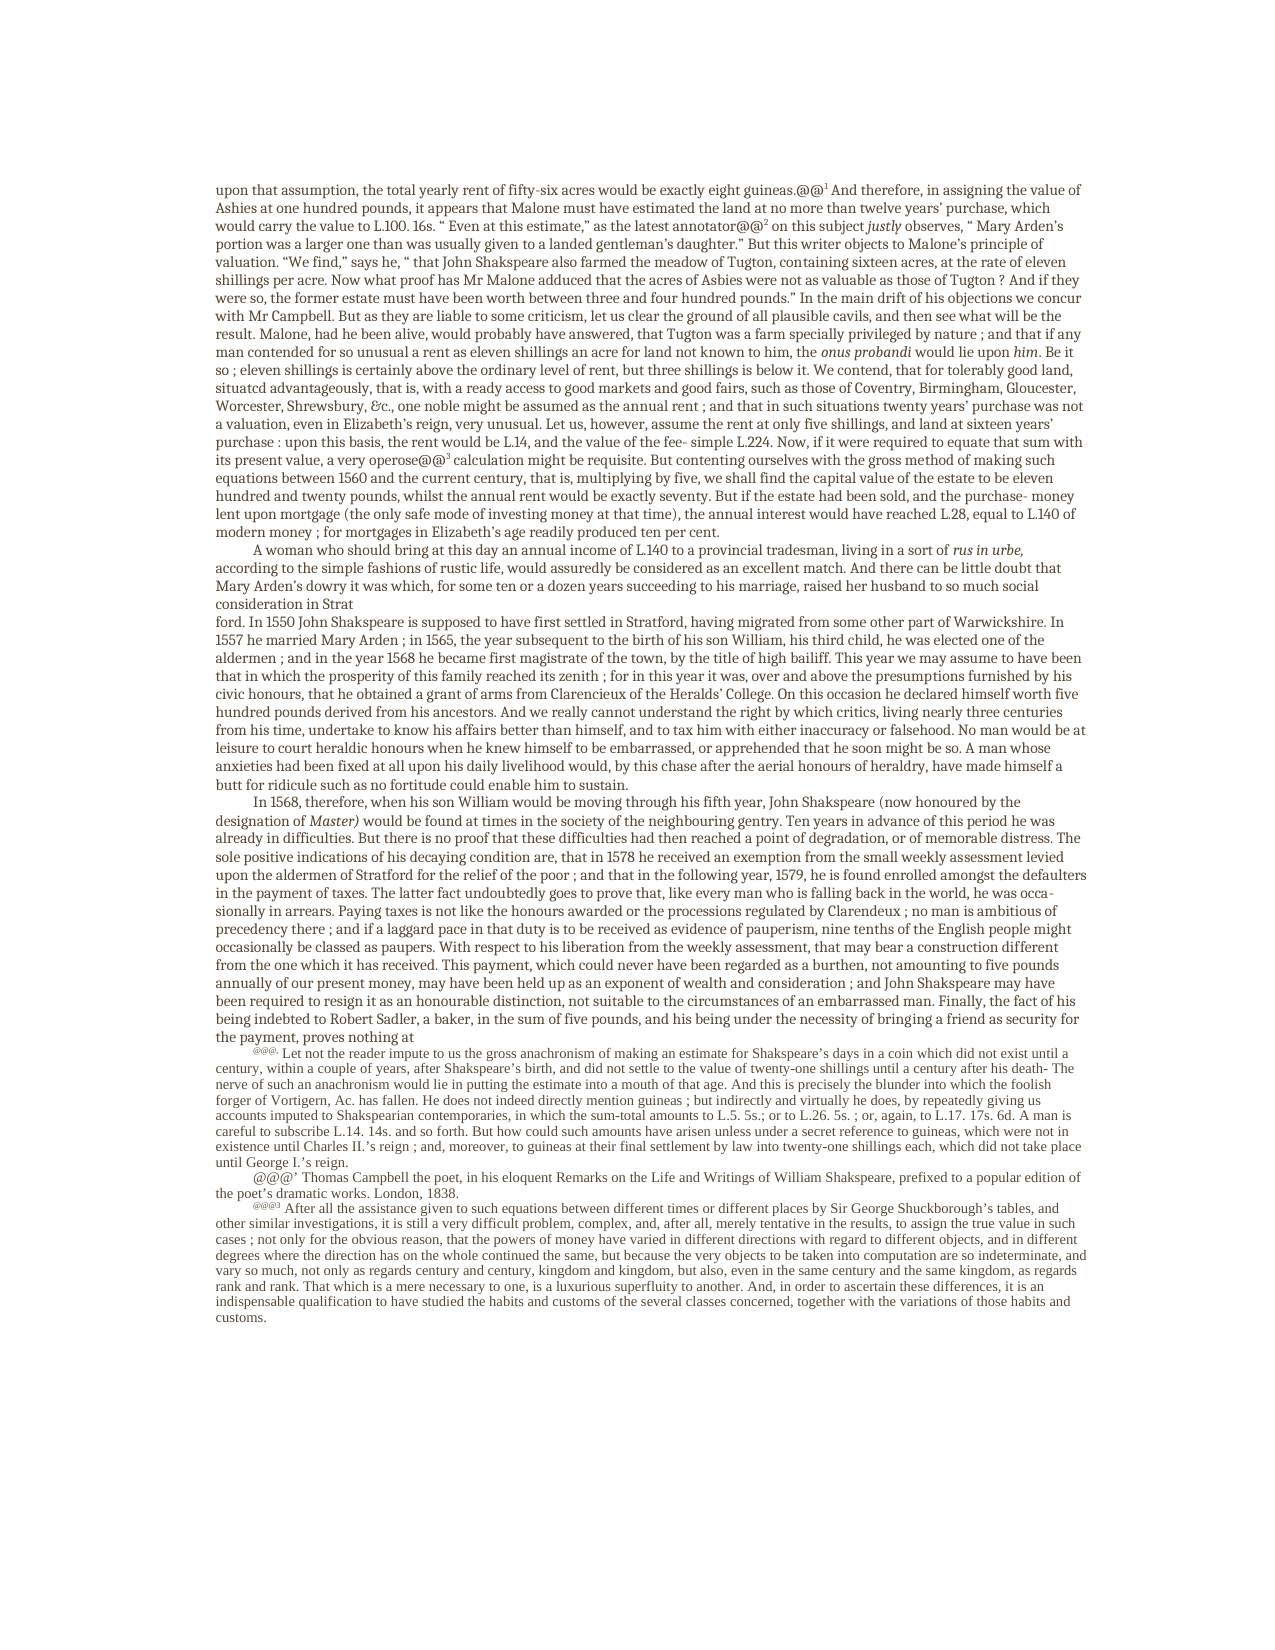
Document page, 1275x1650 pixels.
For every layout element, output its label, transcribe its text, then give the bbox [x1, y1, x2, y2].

text @@@’ Thomas Campbell the poet, in his eloquent Remarks on the Life and Writings of William Shakspeare, prefixed to a popular edition of the poet’s dramatic works. London, 1838. [215, 1170, 1089, 1201]
text @@@3 After all the assistance given to such equations between different times or different places by Sir George Shuckborough’s tables, and other similar investigations, it is still a very difficult problem, complex, and, after all, merely tentative in the results, to assign the true value in such cases ; not only for the obvious reason, that the powers of money have varied in different directions with regard to different objects, and in different degrees where the direction has on the whole continued the same, but because the very objects to be taken into computation are so indeterminate, and vary so much, not only as regards century and century, kingdom and kingdom, but also, even in the same century and the same kingdom, as regards rank and rank. That which is a mere necessary to one, is a luxurious superfluity to another. And, in order to ascertain these differences, it is an indispensable qualification to have studied the habits and customs of the several classes concerned, together with the variations of those habits and customs. [215, 1201, 1089, 1325]
text In 1568, therefore, when his son William would be moving through his fifth year, John Shakspeare (now honoured by the designation of Master) would be found at times in the society of the neighbouring gentry. Ten years in advance of this period he was already in difficulties. But there is no proof that these difficulties had then reached a point of degradation, or of memorable distress. The sole positive indications of his decaying condition are, that in 1578 he received an exemption from the small weekly assessment levied upon the aldermen of Stratford for the relief of the poor ; and that in the following year, 1579, he is found enrolled amongst the defaulters in the payment of taxes. The latter fact undoubtedly goes to prove that, like every man who is falling back in the world, he was occasionally in arrears. Paying taxes is not like the honours awarded or the processions regulated by Clarendeux ; no man is ambitious of precedency there ; and if a laggard pace in that duty is to be received as evidence of pauperism, nine tenths of the English people might occasionally be classed as paupers. With respect to his liberation from the weekly assessment, that may bear a construction different from the one which it has received. This payment, which could never have been regarded as a burthen, not amounting to five pounds annually of our present money, may have been held up as an exponent of wealth and consideration ; and John Shakspeare may have been required to resign it as an honourable distinction, not suitable to the circumstances of an embarrassed man. Finally, the fact of his being indebted to Robert Sadler, a baker, in the sum of five pounds, and his being under the necessity of bringing a friend as security for the payment, proves nothing at [215, 794, 1089, 1046]
text @@@, Let not the reader impute to us the gross anachronism of making an estimate for Shakspeare’s days in a coin which did not exist until a century, within a couple of years, after Shakspeare’s birth, and did not settle to the value of twenty-one shillings until a century after his death- The nerve of such an anachronism would lie in putting the estimate into a mouth of that age. And this is precisely the blunder into which the foolish forger of Vortigern, Ac. has fallen. He does not indeed directly mention guineas ; but indirectly and virtually he does, by repeatedly giving us accounts imputed to Shakspearian contemporaries, in which the sum-total amounts to L.5. 5s.; or to L.26. 5s. ; or, again, to L.17. 17s. 6d. A man is careful to subscribe L.14. 14s. and so forth. But how could such amounts have arisen unless under a secret reference to guineas, which were not in existence until Charles II.’s reign ; and, moreover, to guineas at their final settlement by law into twenty-one shillings each, which did not take place until George I.’s reign. [215, 1046, 1089, 1170]
text upon that assumption, the total yearly rent of fifty-six acres would be exactly eight guineas.@@1 And therefore, in assigning the value of Ashies at one hundred pounds, it appears that Malone must have estimated the land at no more than twelve years’ purchase, which would carry the value to L.100. 16s. “ Even at this estimate,” as the latest annotator@@2 on this subject justly observes, “ Mary Arden’s portion was a larger one than was usually given to a landed gentleman’s daughter.” But this writer objects to Malone’s principle of valuation. “We find,” says he, “ that John Shakspeare also farmed the meadow of Tugton, containing sixteen acres, at the rate of eleven shillings per acre. Now what proof has Mr Malone adduced that the acres of Asbies were not as valuable as those of Tugton ? And if they were so, the former estate must have been worth between three and four hundred pounds.” In the main drift of his objections we concur with Mr Campbell. But as they are liable to some criticism, let us clear the ground of all plausible cavils, and then see what will be the result. Malone, had he been alive, would probably have answered, that Tugton was a farm specially privileged by nature ; and that if any man contended for so unusual a rent as eleven shillings an acre for land not known to him, the onus probandi would lie upon him. Be it so ; eleven shillings is certainly above the ordinary level of rent, but three shillings is below it. We contend, that for tolerably good land, situatcd advantageously, that is, with a ready access to good markets and good fairs, such as those of Coventry, Birmingham, Gloucester, Worcester, Shrewsbury, &c., one noble might be assumed as the annual rent ; and that in such situations twenty years’ purchase was not a valuation, even in Elizabeth’s reign, very unusual. Let us, however, assume the rent at only five shillings, and land at sixteen years’ purchase : upon this basis, the rent would be L.14, and the value of the fee- simple L.224. Now, if it were required to equate that sum with its present value, a very operose@@3 calculation might be requisite. But contenting ourselves with the gross method of making such equations between 1560 and the current century, that is, multiplying by five, we shall find the capital value of the estate to be eleven hundred and twenty pounds, whilst the annual rent would be exactly seventy. But if the estate had been sold, and the purchase- money lent upon mortgage (the only safe mode of investing money at that time), the annual interest would have reached L.28, equal to L.140 of modern money ; for mortgages in Elizabeth’s age readily produced ten per cent. [215, 181, 1089, 542]
text A woman who should bring at this day an annual income of L.140 to a provincial tradesman, living in a sort of rus in urbe, according to the simple fashions of rustic life, would assuredly be considered as an excellent match. And there can be little doubt that Mary Arden’s dowry it was which, for some ten or a dozen years succeeding to his marriage, raised her husband to so much social consideration in Strat [215, 542, 1089, 614]
text ford. In 1550 John Shakspeare is supposed to have first settled in Stratford, having migrated from some other part of Warwickshire. In 1557 he married Mary Arden ; in 1565, the year subsequent to the birth of his son William, his third child, he was elected one of the aldermen ; and in the year 1568 he became first magistrate of the town, by the title of high bailiff. This year we may assume to have been that in which the prosperity of this family reached its zenith ; for in this year it was, over and above the presumptions furnished by his civic honours, that he obtained a grant of arms from Clarencieux of the Heralds’ College. On this occasion he declared himself worth five hundred pounds derived from his ancestors. And we really cannot understand the right by which critics, living nearly three centuries from his time, undertake to know his affairs better than himself, and to tax him with either inaccuracy or falsehood. No man would be at leisure to court heraldic honours when he knew himself to be embarrassed, or apprehended that he soon might be so. A man whose anxieties had been fixed at all upon his daily livelihood would, by this chase after the aerial honours of heraldry, have made himself a butt for ridicule such as no fortitude could enable him to sustain. [215, 614, 1089, 794]
